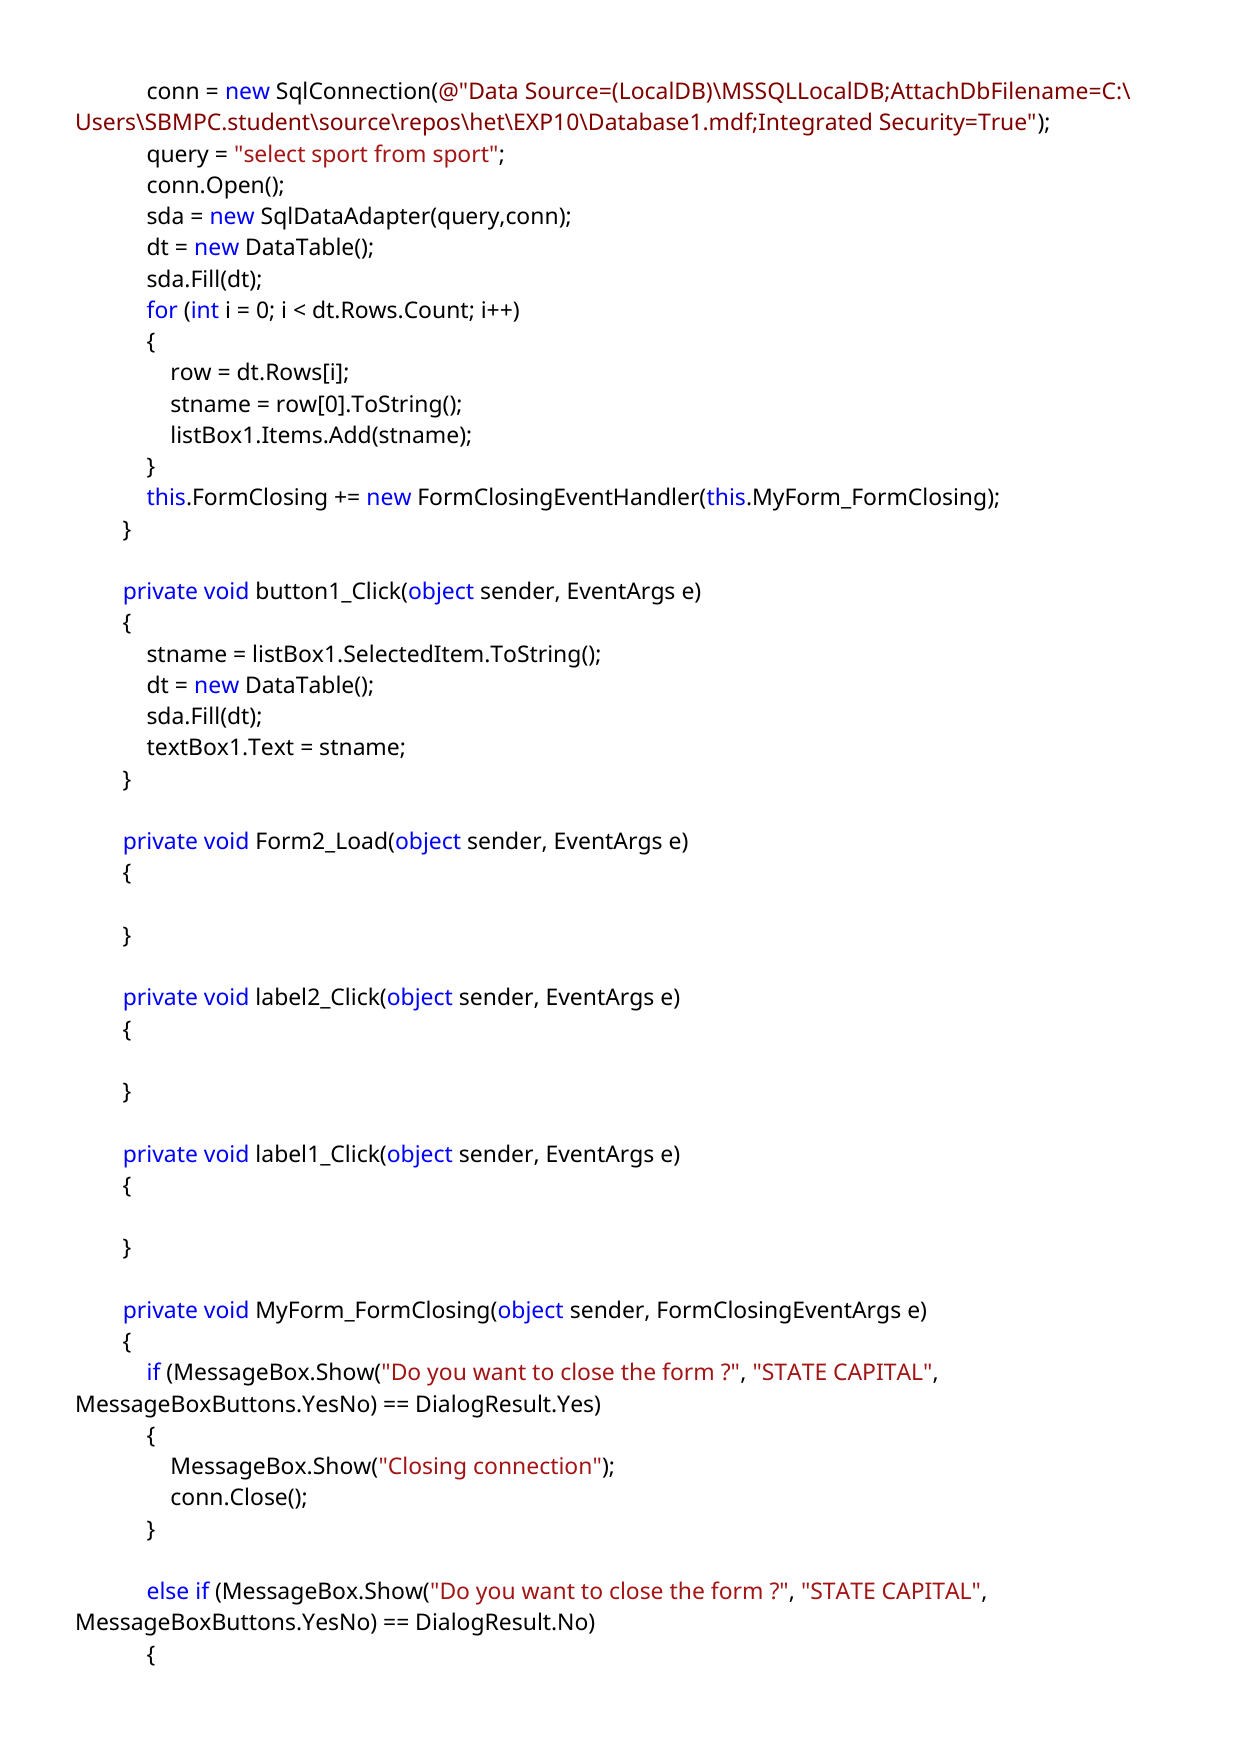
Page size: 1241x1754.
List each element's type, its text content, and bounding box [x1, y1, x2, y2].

text conn.Open(); [75, 169, 1165, 200]
text textBox1.Text = stname; [75, 731, 1165, 762]
text } [75, 1231, 1165, 1262]
text sda.Fill(dt); [75, 700, 1165, 731]
text this.FormClosing += new FormClosingEventHandler(this.MyForm_FormClosing); [75, 481, 1165, 512]
text } [75, 762, 1165, 794]
text { [75, 325, 1165, 356]
text { [75, 1169, 1165, 1200]
text sda = new SqlDataAdapter(query,conn); [75, 200, 1165, 231]
text } [75, 1075, 1165, 1106]
text } [75, 450, 1165, 481]
text { [75, 1325, 1165, 1356]
text listBox1.Items.Add(stname); [75, 419, 1165, 450]
text stname = row[0].ToString(); [75, 387, 1165, 419]
text } [75, 512, 1165, 544]
text { [75, 606, 1165, 637]
text private void button1_Click(object sender, EventArgs e) [75, 575, 1165, 606]
text dt = new DataTable(); [75, 669, 1165, 700]
text private void label2_Click(object sender, EventArgs e) [75, 981, 1165, 1012]
text } [75, 919, 1165, 950]
text dt = new DataTable(); [75, 231, 1165, 262]
text query = "select sport from sport"; [75, 137, 1165, 169]
text } [75, 1512, 1165, 1544]
text { [75, 1637, 1165, 1669]
text MessageBox.Show("Closing connection"); [75, 1450, 1165, 1481]
text for (int i = 0; i < dt.Rows.Count; i++) [75, 294, 1165, 325]
text { [75, 1419, 1165, 1450]
text private void MyForm_FormClosing(object sender, FormClosingEventArgs e) [75, 1294, 1165, 1325]
text { [75, 856, 1165, 887]
text conn.Close(); [75, 1481, 1165, 1512]
text sda.Fill(dt); [75, 262, 1165, 294]
text { [75, 1012, 1165, 1044]
text if (MessageBox.Show("Do you want to close the form ?", "STATE CAPITAL", MessageBoxButtons.YesNo) == DialogResult.Yes) [75, 1356, 1165, 1419]
text conn = new SqlConnection(@"Data Source=(LocalDB)\MSSQLLocalDB;AttachDbFilename=C:\Users\SBMPC.student\source\repos\het\EXP10\Database1.mdf;Integrated Security=True"); [75, 75, 1165, 137]
text private void label1_Click(object sender, EventArgs e) [75, 1137, 1165, 1169]
text stname = listBox1.SelectedItem.ToString(); [75, 637, 1165, 669]
text row = dt.Rows[i]; [75, 356, 1165, 387]
text else if (MessageBox.Show("Do you want to close the form ?", "STATE CAPITAL", MessageBoxButtons.YesNo) == DialogResult.No) [75, 1575, 1165, 1637]
text private void Form2_Load(object sender, EventArgs e) [75, 825, 1165, 856]
